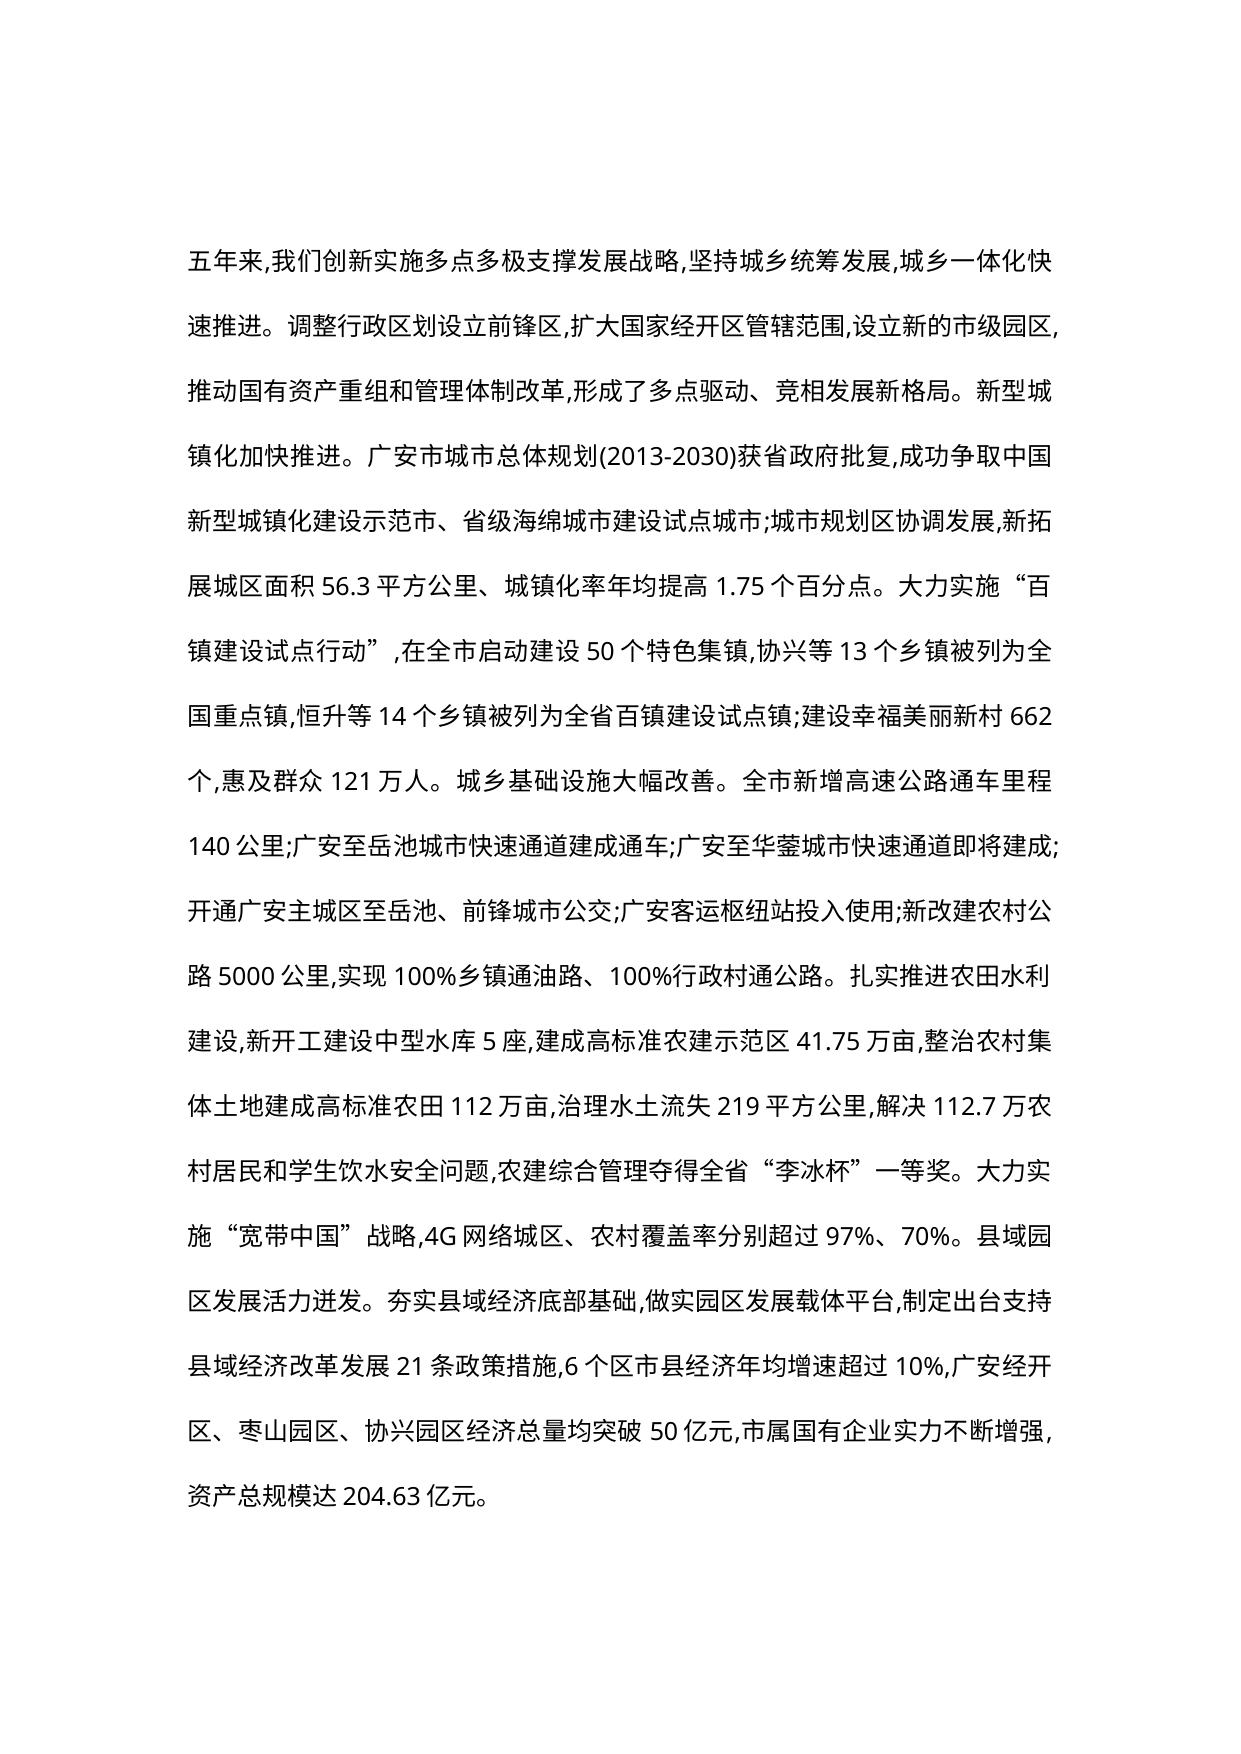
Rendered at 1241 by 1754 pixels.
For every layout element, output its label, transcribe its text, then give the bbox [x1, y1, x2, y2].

text 五年来,我们创新实施多点多极支撑发展战略,坚持城乡统筹发展,城乡一体化快速推进。调整行政区划设立前锋区,扩大国家经开区管辖范围,设立新的市级园区,推动国有资产重组和管理体制改革,形成了多点驱动、竞相发展新格局。新型城镇化加快推进。广安市城市总体规划(2013-2030)获省政府批复,成功争取中国新型城镇化建设示范市、省级海绵城市建设试点城市;城市规划区协调发展,新拓展城区面积56.3平方公里、城镇化率年均提高1.75个百分点。大力实施“百镇建设试点行动”,在全市启动建设50个特色集镇,协兴等13个乡镇被列为全国重点镇,恒升等14个乡镇被列为全省百镇建设试点镇;建设幸福美丽新村662个,惠及群众121万人。城乡基础设施大幅改善。全市新增高速公路通车里程140公里;广安至岳池城市快速通道建成通车;广安至华蓥城市快速通道即将建成;开通广安主城区至岳池、前锋城市公交;广安客运枢纽站投入使用;新改建农村公路5000公里,实现100%乡镇通油路、100%行政村通公路。扎实推进农田水利建设,新开工建设中型水库5座,建成高标准农建示范区41.75万亩,整治农村集体土地建成高标准农田112万亩,治理水土流失219平方公里,解决112.7万农村居民和学生饮水安全问题,农建综合管理夺得全省“李冰杯”一等奖。大力实施“宽带中国”战略,4G网络城区、农村覆盖率分别超过97%、70%。县域园区发展活力迸发。夯实县域经济底部基础,做实园区发展载体平台,制定出台支持县域经济改革发展21条政策措施,6个区市县经济年均增速超过10%,广安经开区、枣山园区、协兴园区经济总量均突破50亿元,市属国有企业实力不断增强,资产总规模达204.63亿元。 [187, 227, 1053, 1527]
